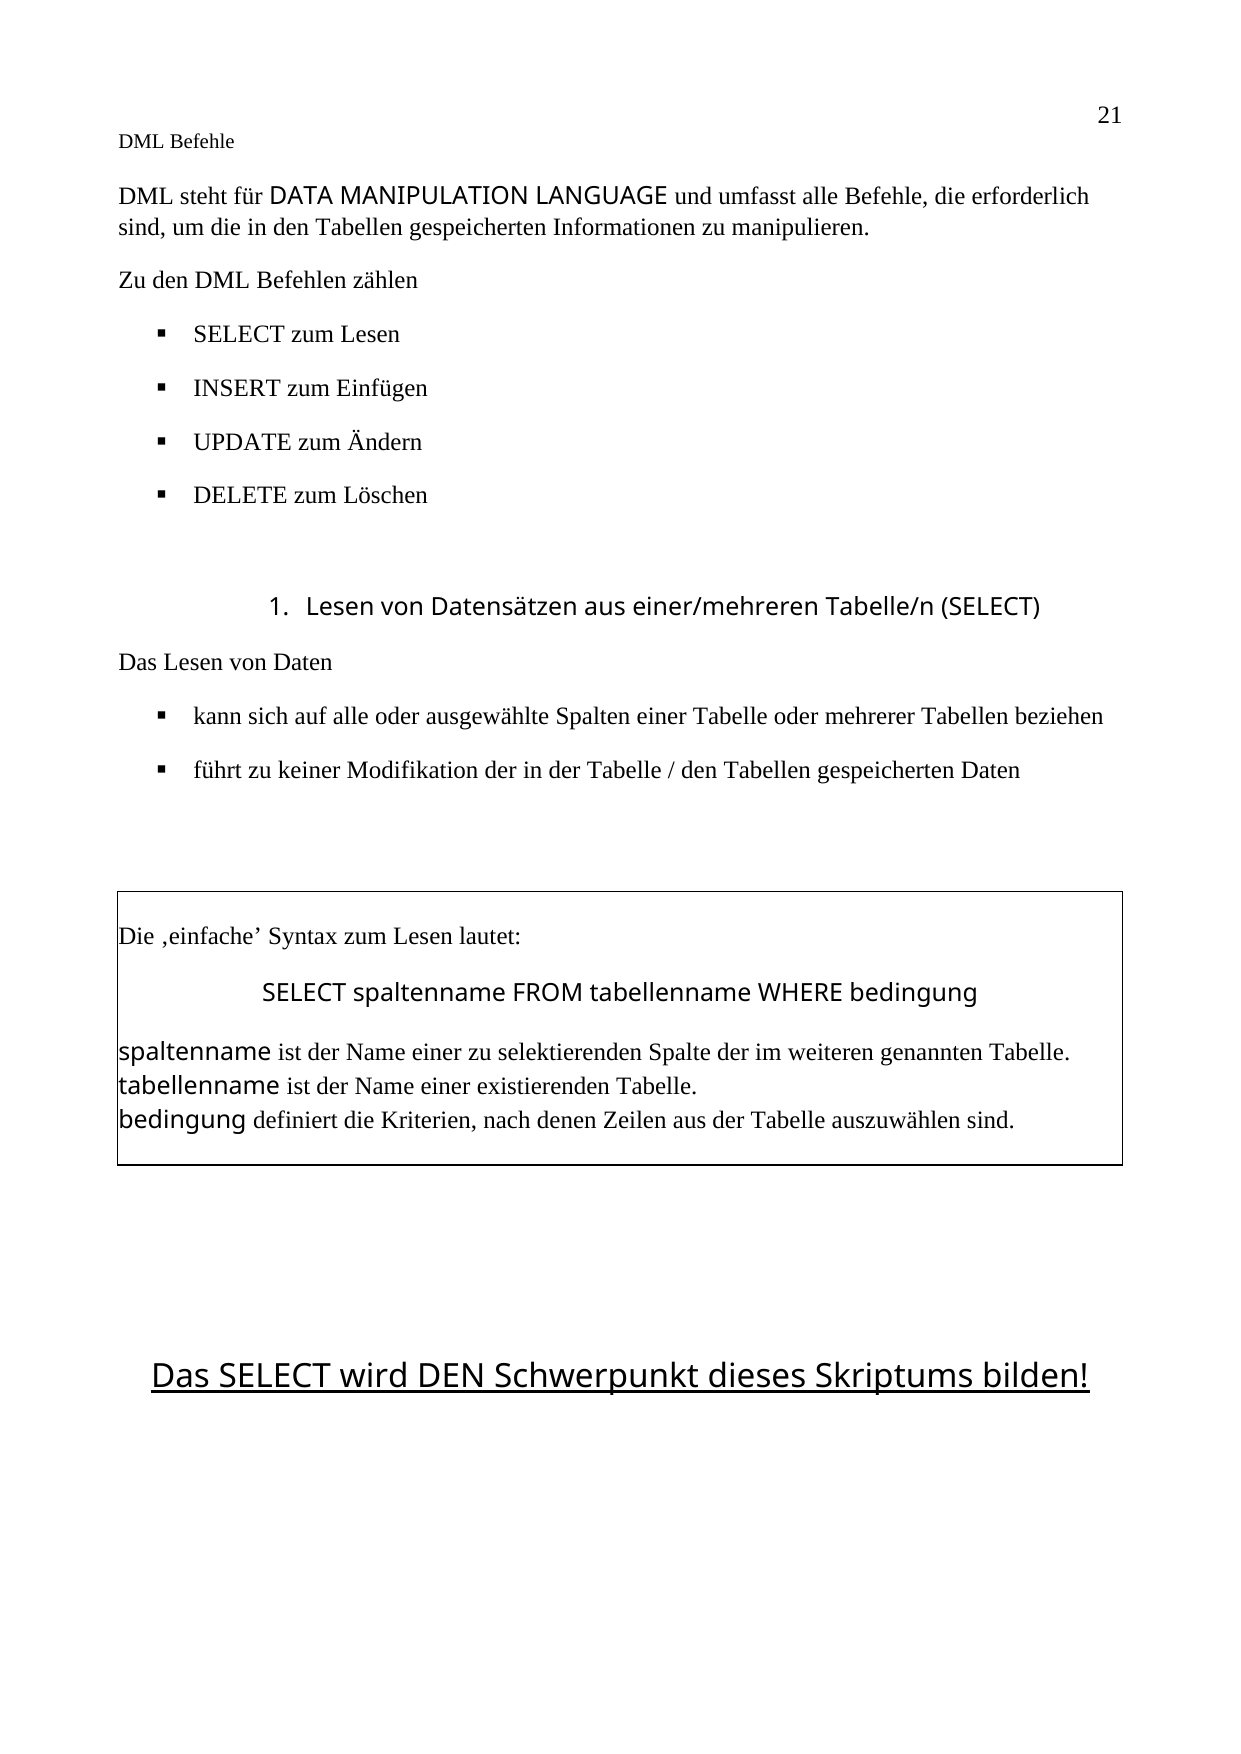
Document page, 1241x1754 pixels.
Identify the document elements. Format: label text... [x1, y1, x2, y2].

text Die ‚einfache’ Syntax zum Lesen lautet: [118, 892, 1122, 949]
list INSERT zum Einfügen [156, 373, 1122, 402]
list UPDATE zum Ändern [156, 427, 1122, 456]
list führt zu keiner Modifikation der in der Tabelle / den Tabellen gespeicherten Daten [156, 755, 1122, 812]
text Zu den DML Befehlen zählen [118, 266, 1122, 294]
text Das SELECT wird DEN Schwerpunkt dieses Skriptums bilden! [118, 1352, 1122, 1397]
subtitle Lesen von Datensätzen aus einer/mehreren Tabelle/n (SELECT) [268, 588, 1122, 622]
list SELECT zum Lesen [156, 319, 1122, 348]
list kann sich auf alle oder ausgewählte Spalten einer Tabelle oder mehrerer Tabellen beziehen [156, 701, 1122, 730]
text DML steht für DATA MANIPULATION LANGUAGE und umfasst alle Befehle, die erforderlich sind, um die in den Tabellen gespeicherten Informationen zu manipulieren. [118, 178, 1122, 241]
text Das Lesen von Daten [118, 647, 1122, 676]
text SELECT spaltenname FROM tabellenname WHERE bedingung [118, 973, 1122, 1008]
text spaltenname ist der Name einer zu selektierenden Spalte der im weiteren genannten Tabelle. tabellenname ist der Name einer existierenden Tabelle. bedingung definiert die Kriterien, nach denen Zeilen aus der Tabelle auszuwählen sind. [118, 1032, 1122, 1164]
list DELETE zum Löschen [156, 481, 1122, 509]
text DML Befehle [118, 129, 1122, 153]
